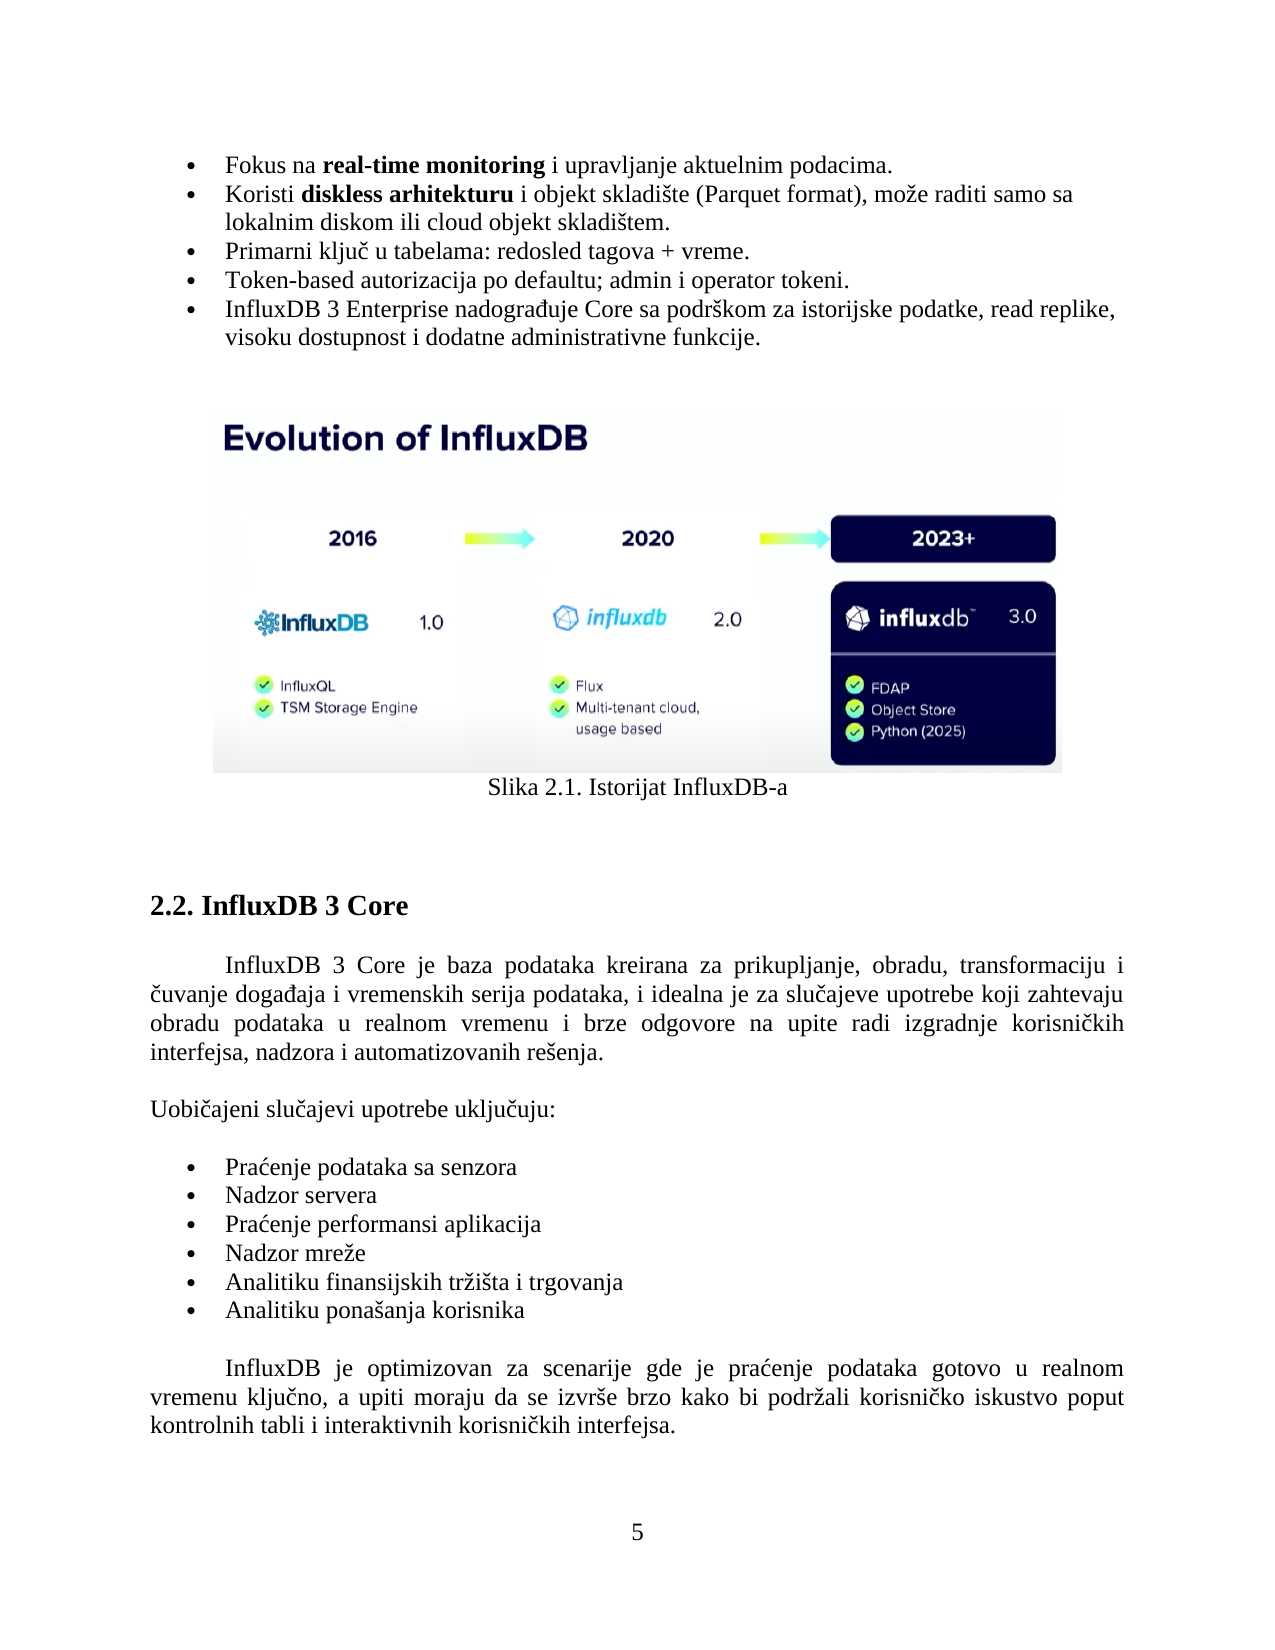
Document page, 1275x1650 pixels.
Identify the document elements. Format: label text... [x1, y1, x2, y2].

list Token-based autorizacija po defaultu; admin i operator tokeni. [187, 265, 1125, 294]
text Slika 2.1. Istorijat InfluxDB-a [150, 772, 1125, 801]
list Praćenje podataka sa senzora [187, 1152, 1125, 1180]
list Fokus na real-time monitoring i upravljanje aktuelnim podacima. [187, 150, 1125, 179]
list Analitiku ponašanja korisnika [187, 1295, 1125, 1324]
text InfluxDB je optimizovan za scenarije gde je praćenje podataka gotovo u realnom vremenu ključno, a upiti moraju da se izvrše brzo kako bi podržali korisničko iskustvo poput kontrolnih tabli i interaktivnih korisničkih interfejsa. [150, 1353, 1125, 1439]
list Praćenje performansi aplikacija [187, 1209, 1125, 1238]
list Primarni ključ u tabelama: redosled tagova + vreme. [187, 236, 1125, 265]
subtitle 2.2. InfluxDB 3 Core [150, 888, 1125, 921]
list Nadzor mreže [187, 1238, 1125, 1267]
list Analitiku finansijskih tržišta i trgovanja [187, 1267, 1125, 1295]
text Uobičajeni slučajevi upotrebe uključuju: [150, 1094, 1125, 1123]
list Nadzor servera [187, 1180, 1125, 1209]
list InfluxDB 3 Enterprise nadograđuje Core sa podrškom za istorijske podatke, read replike, visoku dostupnost i dodatne administrativne funkcije. [187, 294, 1125, 351]
list Koristi diskless arhitekturu i objekt skladište (Parquet format), može raditi samo sa lokalnim diskom ili cloud objekt skladištem. [187, 179, 1125, 236]
picture [212, 408, 1063, 773]
text InfluxDB 3 Core je baza podataka kreirana za prikupljanje, obradu, transformaciju i čuvanje događaja i vremenskih serija podataka, i idealna je za slučajeve upotrebe koji zahtevaju obradu podataka u realnom vremenu i brze odgovore na upite radi izgradnje korisničkih interfejsa, nadzora i automatizovanih rešenja. [150, 950, 1125, 1065]
